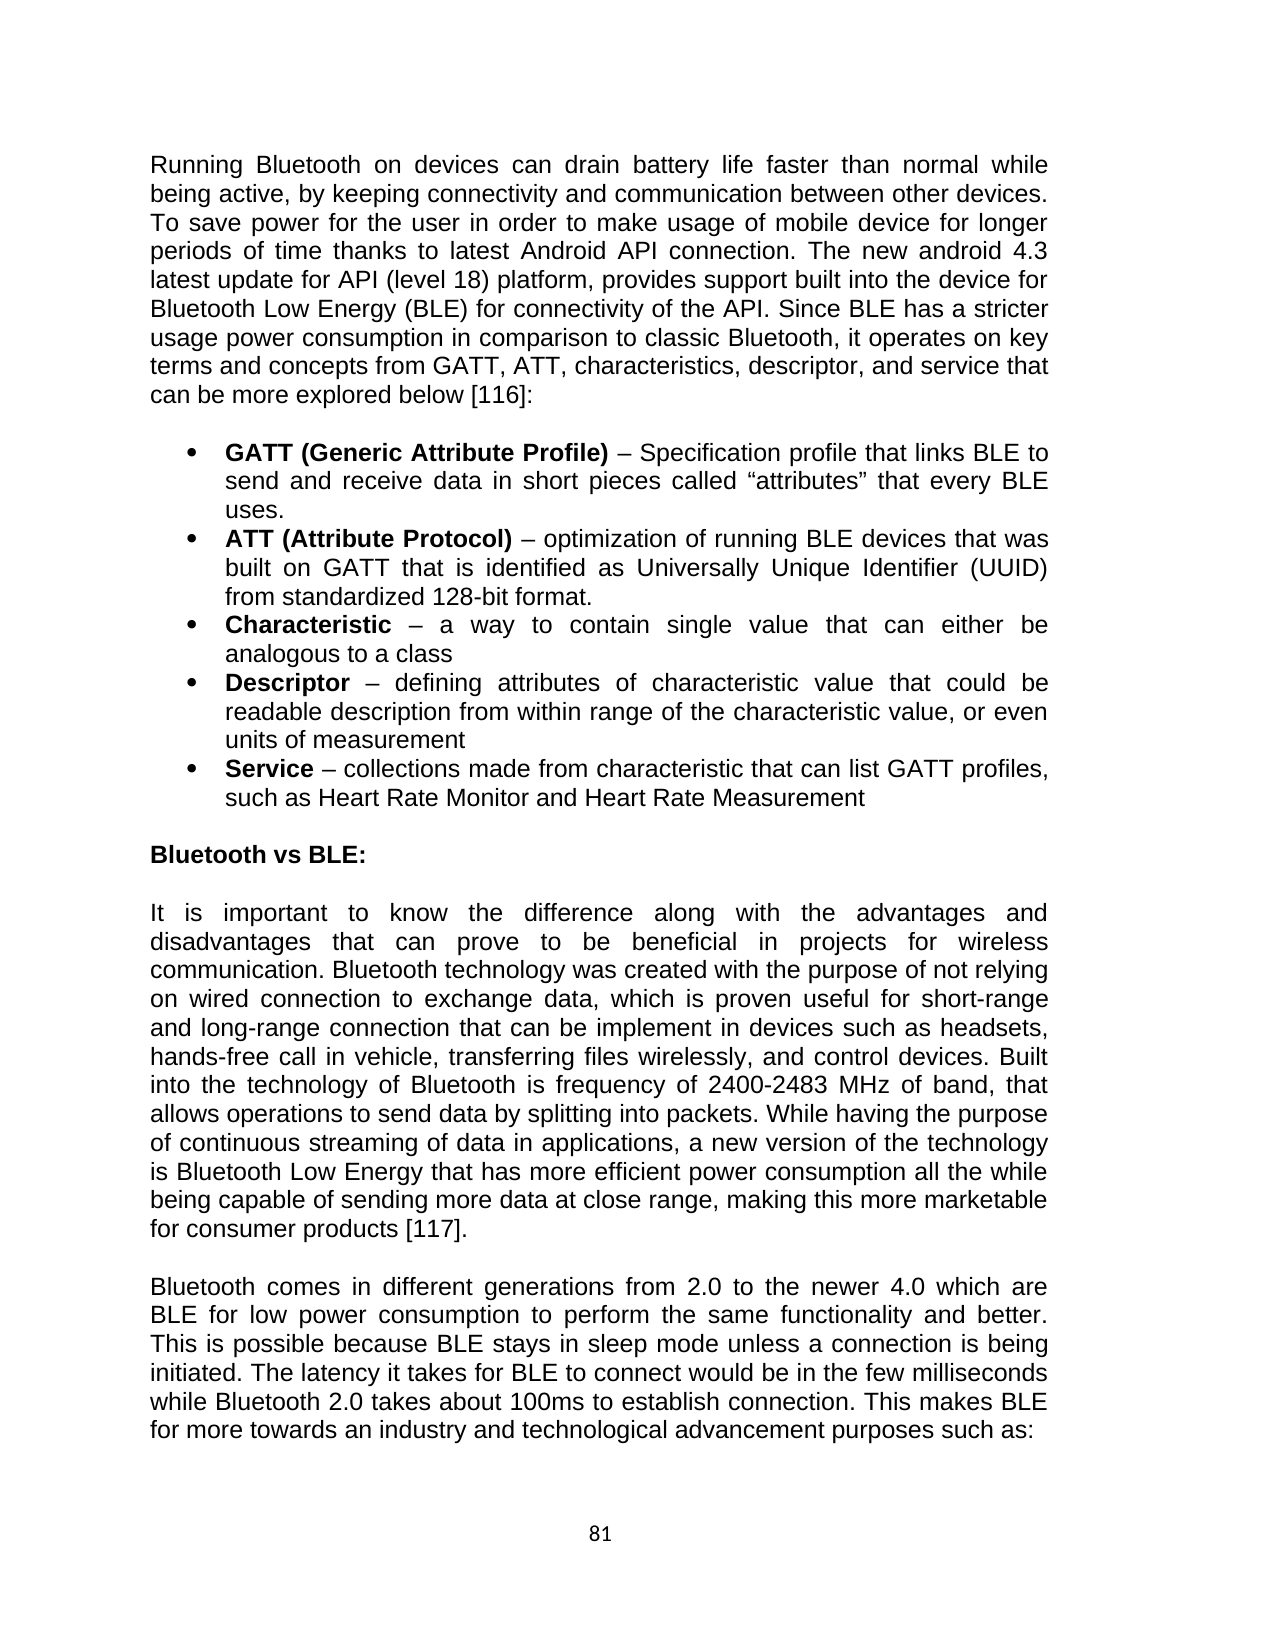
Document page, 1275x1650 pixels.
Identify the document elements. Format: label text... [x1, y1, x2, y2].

list Characteristic – a way to contain single value that can either be analogous to a class [187, 610, 1050, 668]
text Bluetooth vs BLE: [150, 841, 1050, 869]
list Service – collections made from characteristic that can list GATT profiles, such as Heart Rate Monitor and Heart Rate Measurement [187, 754, 1050, 812]
text It is important to know the difference along with the advantages and disadvantages that can prove to be beneficial in projects for wireless communication. Bluetooth technology was created with the purpose of not relying on wired connection to exchange data, which is proven useful for short-range and long-range connection that can be implement in devices such as headsets, hands-free call in vehicle, transferring files wirelessly, and control devices. Built into the technology of Bluetooth is frequency of 2400-2483 MHz of band, that allows operations to send data by splitting into packets. While having the purpose of continuous streaming of data in applications, a new version of the technology is Bluetooth Low Energy that has more efficient power consumption all the while being capable of sending more data at close range, making this more marketable for consumer products [117]. [150, 898, 1050, 1243]
text Bluetooth comes in different generations from 2.0 to the newer 4.0 which are BLE for low power consumption to perform the same functionality and better. This is possible because BLE stays in sleep mode unless a connection is being initiated. The latency it takes for BLE to connect would be in the few milliseconds while Bluetooth 2.0 takes about 100ms to establish connection. This makes BLE for more towards an industry and technological advancement purposes such as: [150, 1272, 1050, 1444]
list Descriptor – defining attributes of characteristic value that could be readable description from within range of the characteristic value, or even units of measurement [187, 668, 1050, 754]
text Running Bluetooth on devices can drain battery life faster than normal while being active, by keeping connectivity and communication between other devices. To save power for the user in order to make usage of mobile device for longer periods of time thanks to latest Android API connection. The new android 4.3 latest update for API (level 18) platform, provides support built into the device for Bluetooth Low Energy (BLE) for connectivity of the API. Since BLE has a stricter usage power consumption in comparison to classic Bluetooth, it operates on key terms and concepts from GATT, ATT, characteristics, descriptor, and service that can be more explored below [116]: [150, 150, 1050, 409]
list GATT (Generic Attribute Profile) – Specification profile that links BLE to send and receive data in short pieces called “attributes” that every BLE uses. [187, 437, 1050, 524]
list ATT (Attribute Protocol) – optimization of running BLE devices that was built on GATT that is identified as Universally Unique Identifier (UUID) from standardized 128-bit format. [187, 524, 1050, 610]
